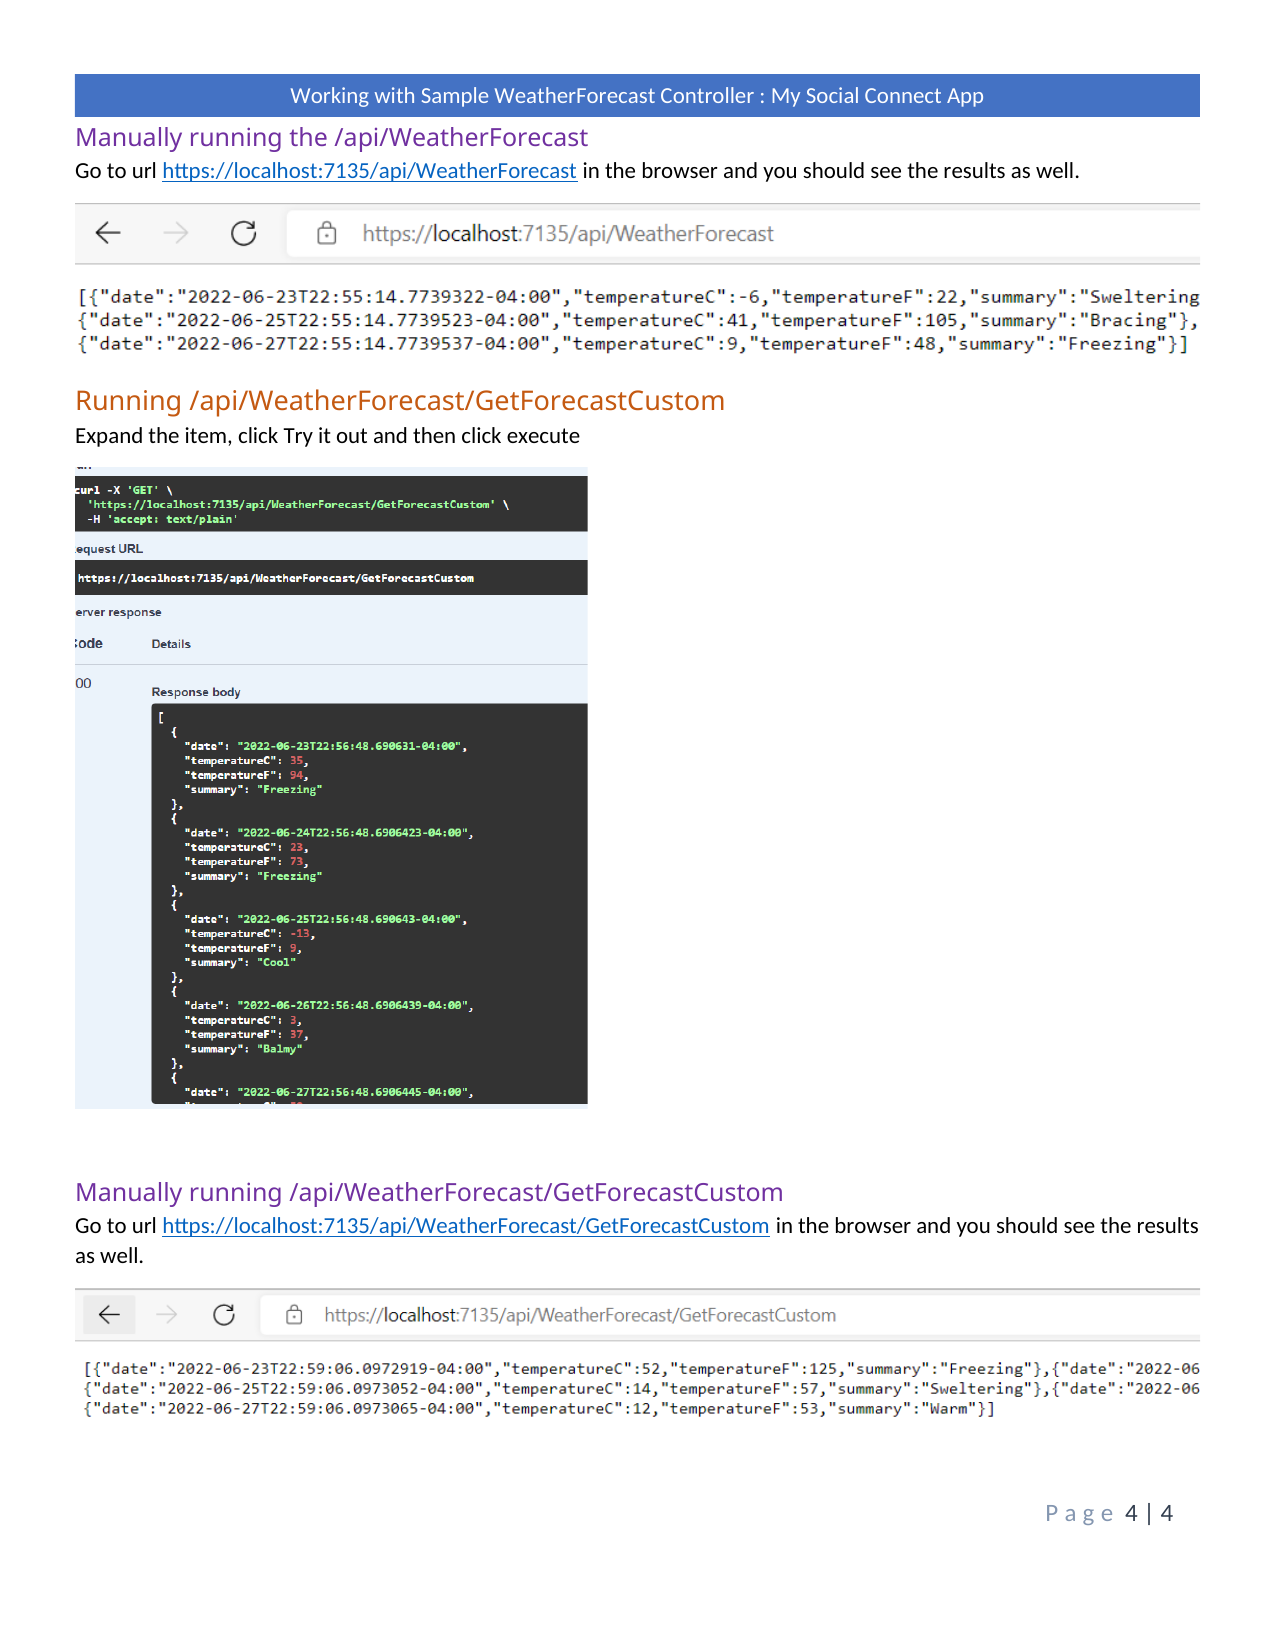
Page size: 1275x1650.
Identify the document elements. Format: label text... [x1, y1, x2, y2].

text Go to url https://localhost:7135/api/WeatherForecast/GetForecastCustom in the browser and you should see the results as well. [75, 1211, 1200, 1269]
subtitle Manually running the /api/WeatherForecast [75, 117, 1200, 154]
subtitle Manually running /api/WeatherForecast/GetForecastCustom [75, 1174, 1200, 1209]
text Go to url https://localhost:7135/api/WeatherForecast in the browser and you should see the results as well. [75, 156, 1200, 184]
text Expand the item, click Try it out and then click execute [75, 421, 1200, 449]
picture [75, 1288, 1200, 1423]
subtitle Running /api/WeatherForecast/GetForecastCustom [75, 381, 1200, 418]
picture [75, 203, 1200, 362]
picture [75, 467, 588, 1109]
